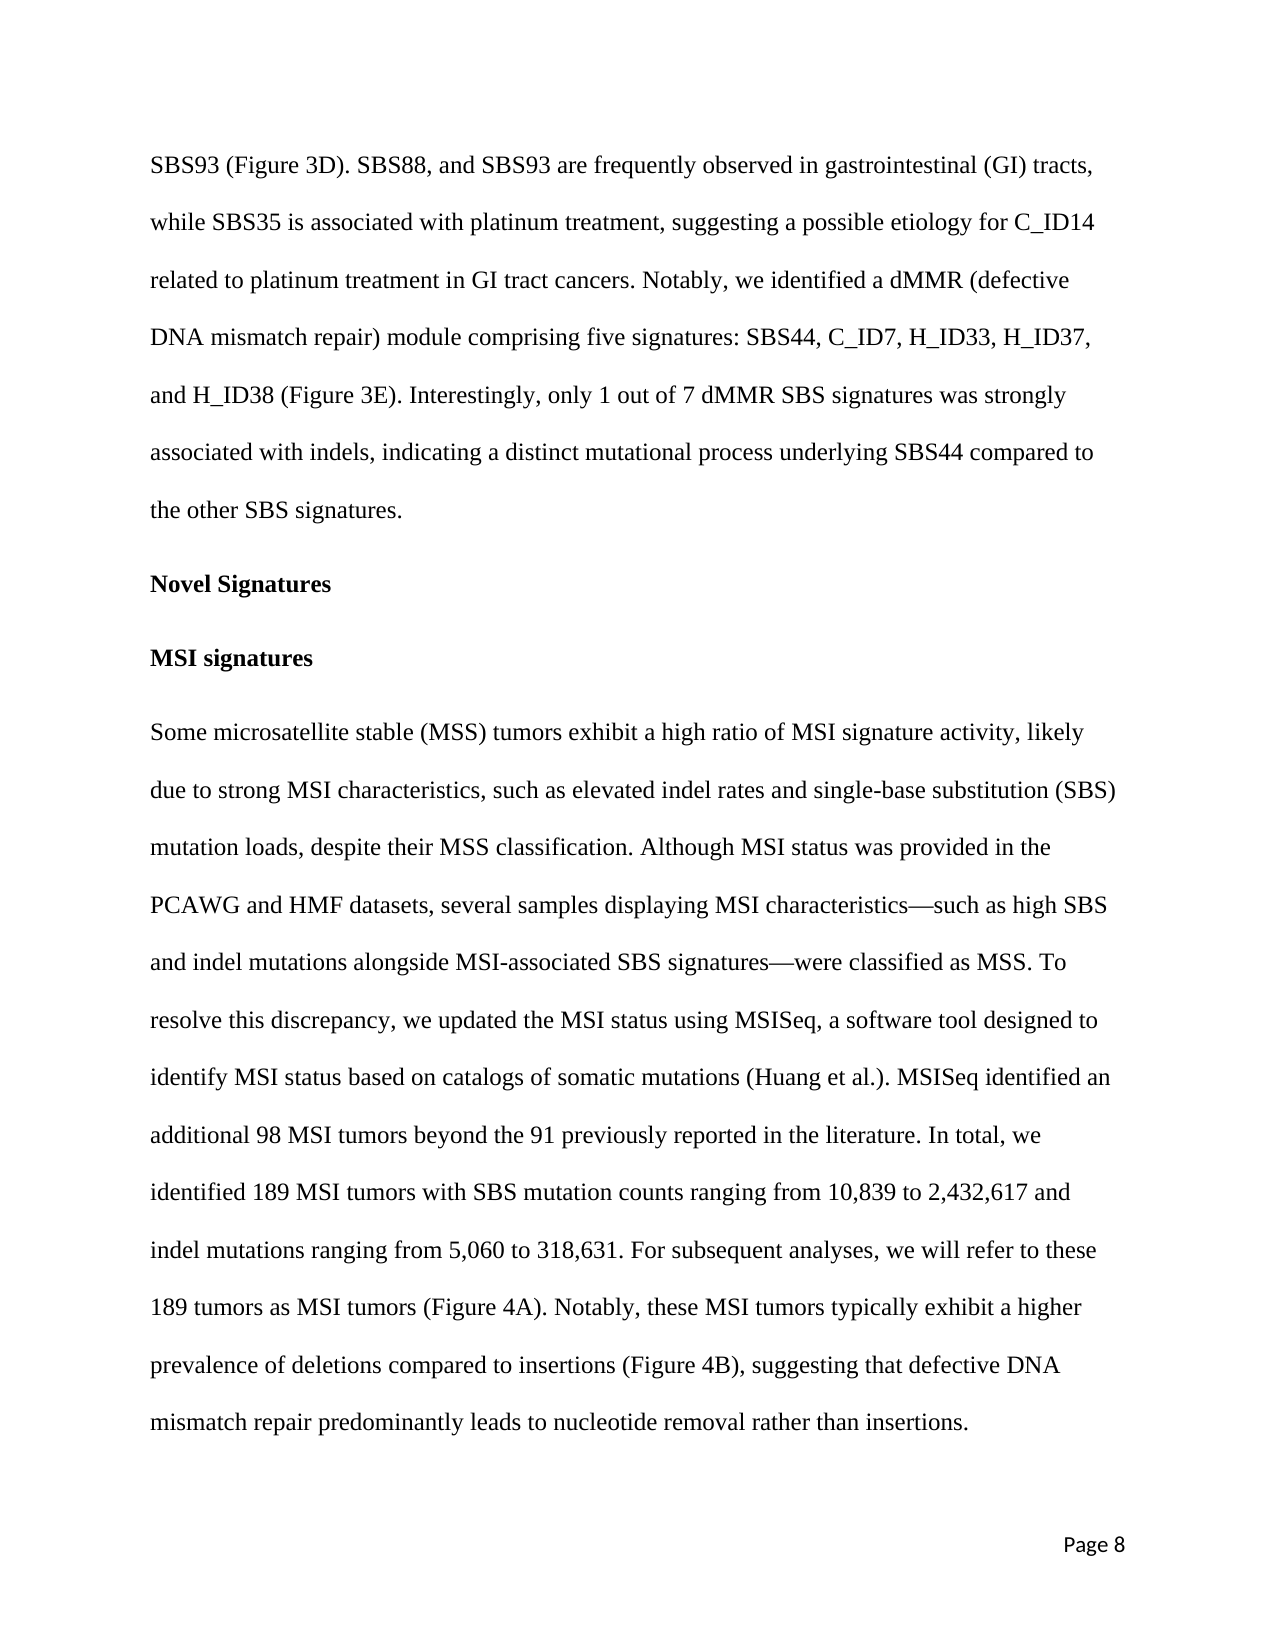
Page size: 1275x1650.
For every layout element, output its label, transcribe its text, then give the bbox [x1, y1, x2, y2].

text MSI signatures [150, 643, 1125, 672]
text Novel Signatures [150, 569, 1125, 598]
text Some microsatellite stable (MSS) tumors exhibit a high ratio of MSI signature activity, likely due to strong MSI characteristics, such as elevated indel rates and single-base substitution (SBS) mutation loads, despite their MSS classification. Although MSI status was provided in the PCAWG and HMF datasets, several samples displaying MSI characteristics—such as high SBS and indel mutations alongside MSI-associated SBS signatures—were classified as MSS. To resolve this discrepancy, we updated the MSI status using MSISeq, a software tool designed to identify MSI status based on catalogs of somatic mutations (Huang et al.). MSISeq identified an additional 98 MSI tumors beyond the 91 previously reported in the literature. In total, we identified 189 MSI tumors with SBS mutation counts ranging from 10,839 to 2,432,617 and indel mutations ranging from 5,060 to 318,631. For subsequent analyses, we will refer to these 189 tumors as MSI tumors (Figure 4A). Notably, these MSI tumors typically exhibit a higher prevalence of deletions compared to insertions (Figure 4B), suggesting that defective DNA mismatch repair predominantly leads to nucleotide removal rather than insertions. [150, 717, 1125, 1436]
